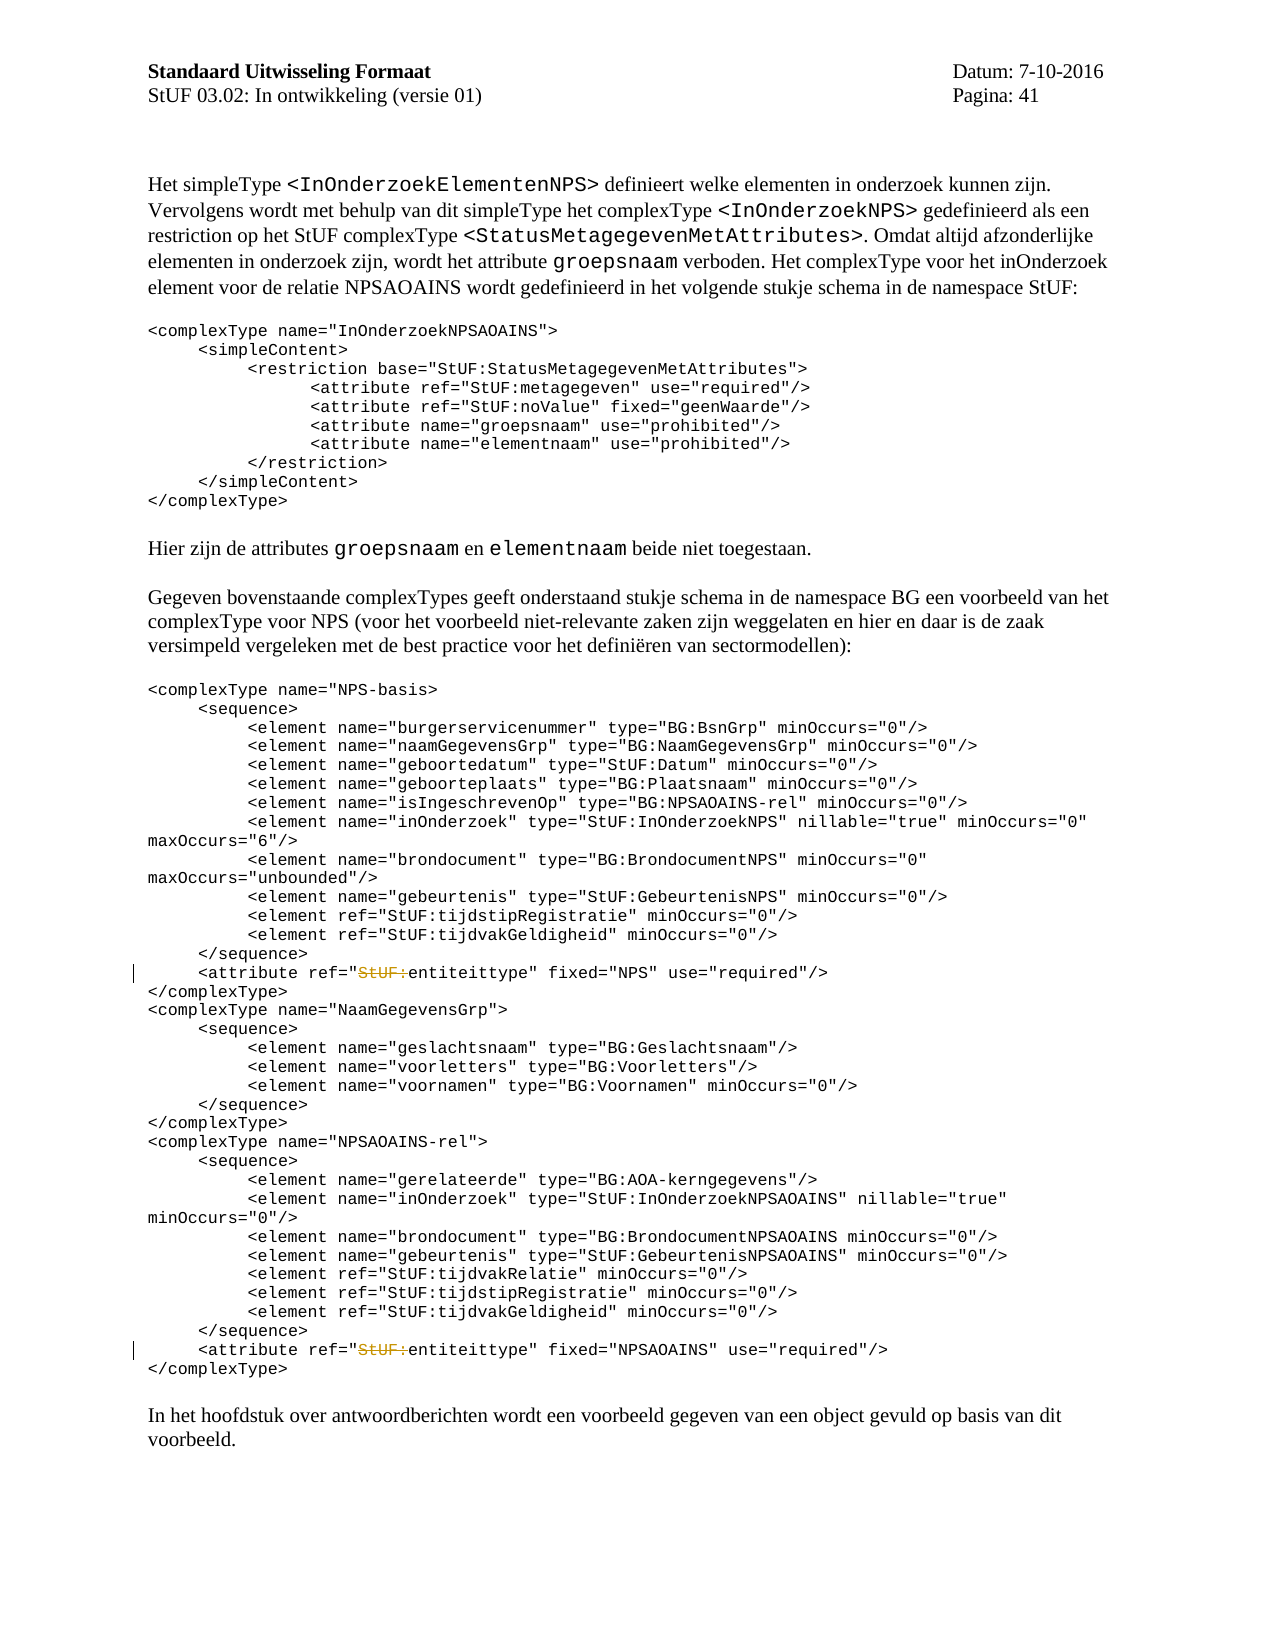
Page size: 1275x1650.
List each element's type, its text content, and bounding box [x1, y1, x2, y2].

text </sequence> [148, 1322, 1127, 1341]
text <attribute ref="StUF:metagegeven" use="required"/> [148, 379, 1127, 398]
text <complexType name="NPS-basis> [148, 681, 1127, 700]
text <element name="brondocument" type="BG:BrondocumentNPS" minOccurs="0" maxOccurs="unbounded"/> [148, 851, 1127, 889]
text <element name="inOnderzoek" type="StUF:InOnderzoekNPS" nillable="true" minOccurs="0" maxOccurs="6"/> [148, 813, 1127, 851]
text <element name="inOnderzoek" type="StUF:InOnderzoekNPSAOAINS" nillable="true" minOccurs="0"/> [148, 1191, 1127, 1228]
text <element name="voorletters" type="BG:Voorletters"/> [148, 1058, 1127, 1077]
text <sequence> [148, 1021, 1127, 1040]
text </sequence> [148, 945, 1127, 964]
text <element name="brondocument" type="BG:BrondocumentNPSAOAINS minOccurs="0"/> [148, 1228, 1127, 1247]
text </complexType> [148, 1360, 1127, 1379]
text <complexType name="InOnderzoekNPSAOAINS"> [148, 323, 1127, 342]
text <complexType name="NaamGegevensGrp"> [148, 1002, 1127, 1021]
text </restriction> [148, 455, 1127, 474]
text <element name="gerelateerde" type="BG:AOA-kerngegevens"/> [148, 1172, 1127, 1191]
text Het simpleType <InOnderzoekElementenNPS> definieert welke elementen in onderzoek kunnen zijn. Vervolgens wordt met behulp van dit simpleType het complexType <InOnderzoekNPS> gedefinieerd als een restriction op het StUF complexType <StatusMetagegevenMetAttributes>. Omdat altijd afzonderlijke elementen in onderzoek zijn, wordt het attribute groepsnaam verboden. Het complexType voor het inOnderzoek element voor de relatie NPSAOAINS wordt gedefinieerd in het volgende stukje schema in de namespace StUF: [148, 172, 1127, 299]
text <element name="isIngeschrevenOp" type="BG:NPSAOAINS-rel" minOccurs="0"/> [148, 794, 1127, 813]
text <restriction base="StUF:StatusMetagegevenMetAttributes"> [148, 361, 1127, 379]
text </complexType> [148, 1115, 1127, 1134]
text <attribute name="elementnaam" use="prohibited"/> [148, 436, 1127, 455]
text <element ref="StUF:tijdstipRegistratie" minOccurs="0"/> [148, 908, 1127, 927]
text Gegeven bovenstaande complexTypes geeft onderstaand stukje schema in de namespace BG een voorbeeld van het complexType voor NPS (voor het voorbeeld niet-relevante zaken zijn weggelaten en hier en daar is de zaak versimpeld vergeleken met de best practice voor het definiëren van sectormodellen): [148, 585, 1127, 657]
text </complexType> [148, 492, 1127, 511]
text <element name="geboortedatum" type="StUF:Datum" minOccurs="0"/> [148, 757, 1127, 776]
text <element ref="StUF:tijdvakGeldigheid" minOccurs="0"/> [148, 1304, 1127, 1322]
text <element name="geslachtsnaam" type="BG:Geslachtsnaam"/> [148, 1040, 1127, 1058]
text <sequence> [148, 700, 1127, 719]
text </simpleContent> [148, 474, 1127, 492]
text </complexType> [148, 983, 1127, 1002]
text <element name="voornamen" type="BG:Voornamen" minOccurs="0"/> [148, 1077, 1127, 1096]
text Hier zijn de attributes groepsnaam en elementnaam beide niet toegestaan. [148, 535, 1127, 561]
text <sequence> [148, 1153, 1127, 1172]
text In het hoofdstuk over antwoordberichten wordt een voorbeeld gegeven van een object gevuld op basis van dit voorbeeld. [148, 1403, 1127, 1451]
text <element name="geboorteplaats" type="BG:Plaatsnaam" minOccurs="0"/> [148, 776, 1127, 794]
text <attribute ref="entiteittype" fixed="NPS" use="required"/> [148, 964, 1127, 983]
text <attribute ref="StUF:noValue" fixed="geenWaarde"/> [148, 398, 1127, 417]
text <attribute name="groepsnaam" use="prohibited"/> [148, 417, 1127, 436]
text <element ref="StUF:tijdvakGeldigheid" minOccurs="0"/> [148, 927, 1127, 945]
text <element name="gebeurtenis" type="StUF:GebeurtenisNPS" minOccurs="0"/> [148, 889, 1127, 908]
text <element ref="StUF:tijdstipRegistratie" minOccurs="0"/> [148, 1285, 1127, 1304]
text <simpleContent> [148, 342, 1127, 361]
text </sequence> [148, 1096, 1127, 1115]
text <complexType name="NPSAOAINS-rel"> [148, 1134, 1127, 1153]
text <element ref="StUF:tijdvakRelatie" minOccurs="0"/> [148, 1266, 1127, 1285]
text <element name="naamGegevensGrp" type="BG:NaamGegevensGrp" minOccurs="0"/> [148, 738, 1127, 757]
text <element name="burgerservicenummer" type="BG:BsnGrp" minOccurs="0"/> [148, 719, 1127, 738]
text <attribute ref="entiteittype" fixed="NPSAOAINS" use="required"/> [148, 1341, 1127, 1360]
text <element name="gebeurtenis" type="StUF:GebeurtenisNPSAOAINS" minOccurs="0"/> [148, 1247, 1127, 1266]
